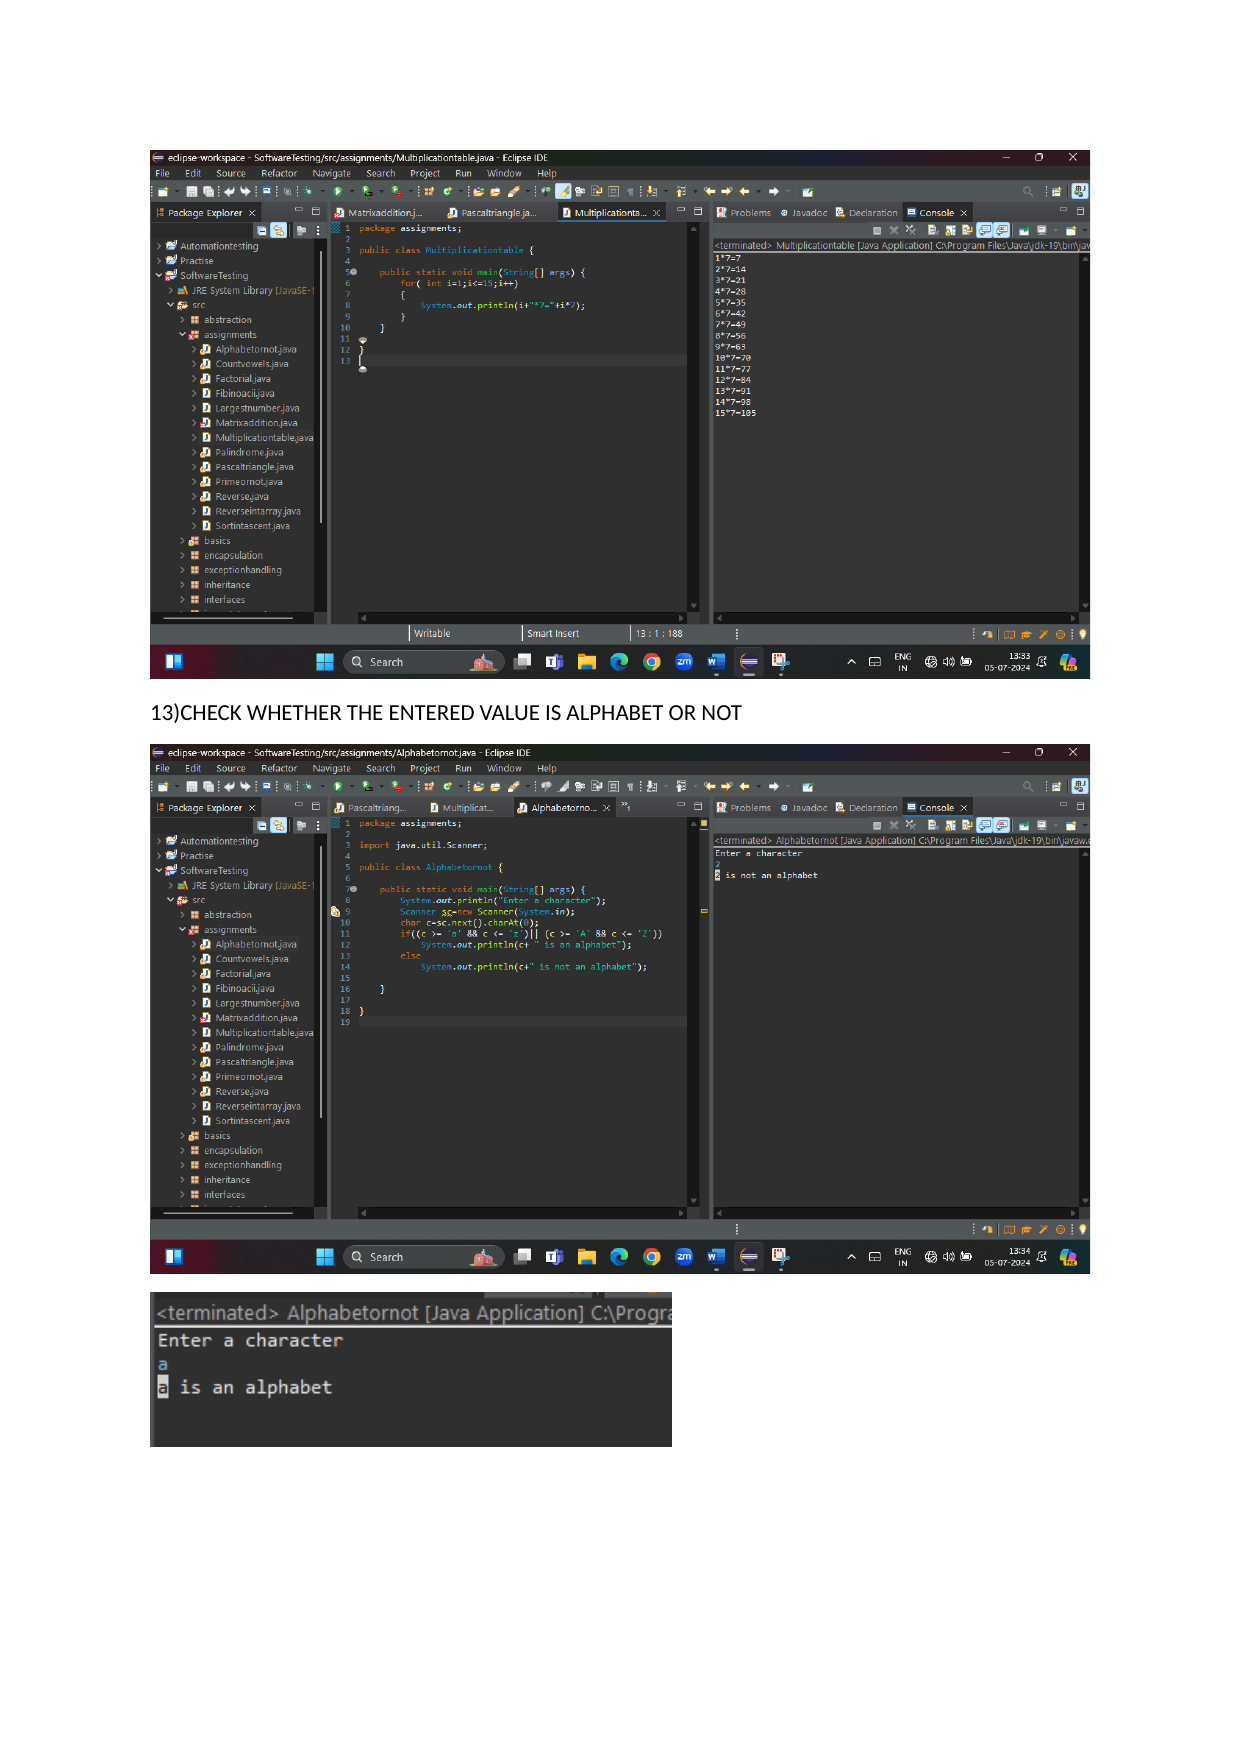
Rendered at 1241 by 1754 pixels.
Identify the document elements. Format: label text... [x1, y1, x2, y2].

text 13)CHECK WHETHER THE ENTERED VALUE IS ALPHABET OR NOT [150, 698, 1090, 726]
picture [150, 150, 1091, 679]
picture [150, 1292, 672, 1447]
picture [150, 744, 1091, 1274]
